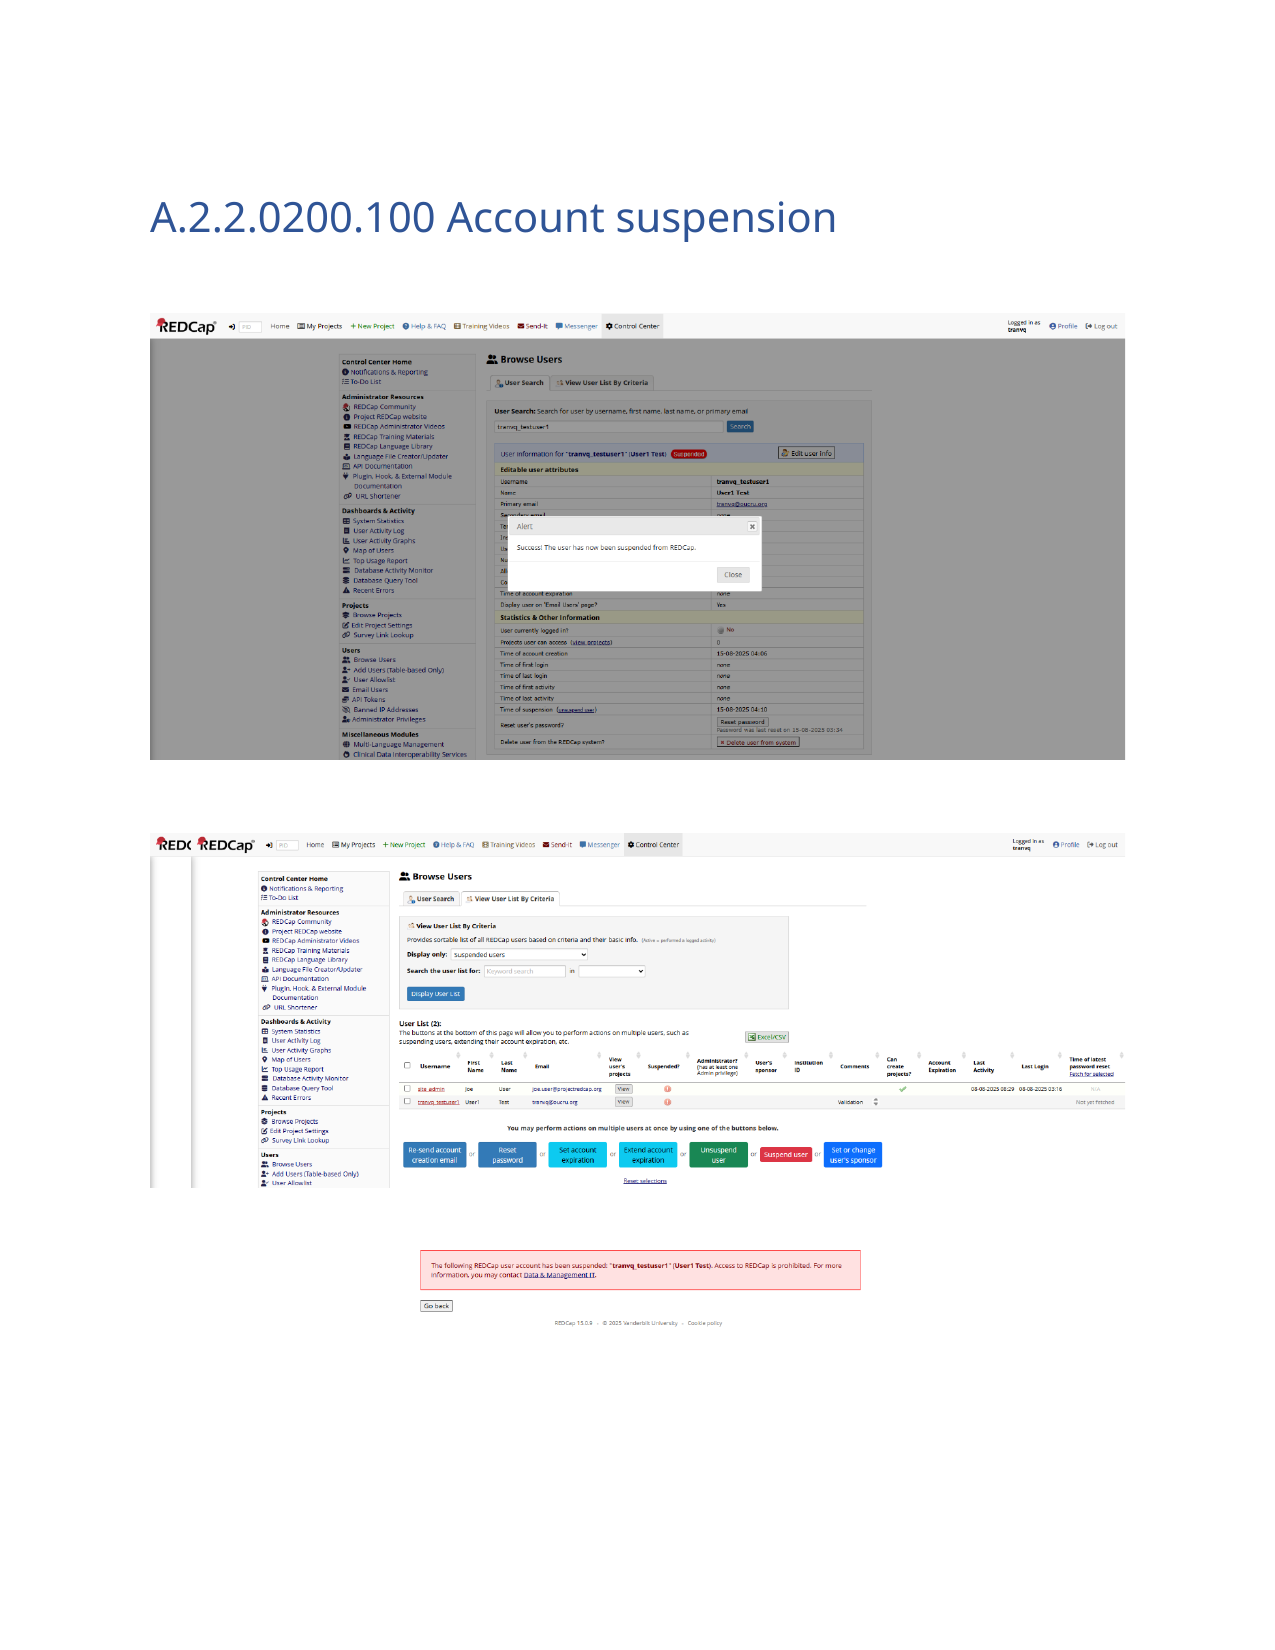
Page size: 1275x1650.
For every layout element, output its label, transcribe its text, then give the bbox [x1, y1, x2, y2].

picture [150, 1209, 1125, 1348]
picture [150, 833, 1125, 1188]
picture [150, 313, 1125, 760]
subtitle A.2.2.0200.100 Account suspension [150, 187, 1125, 244]
